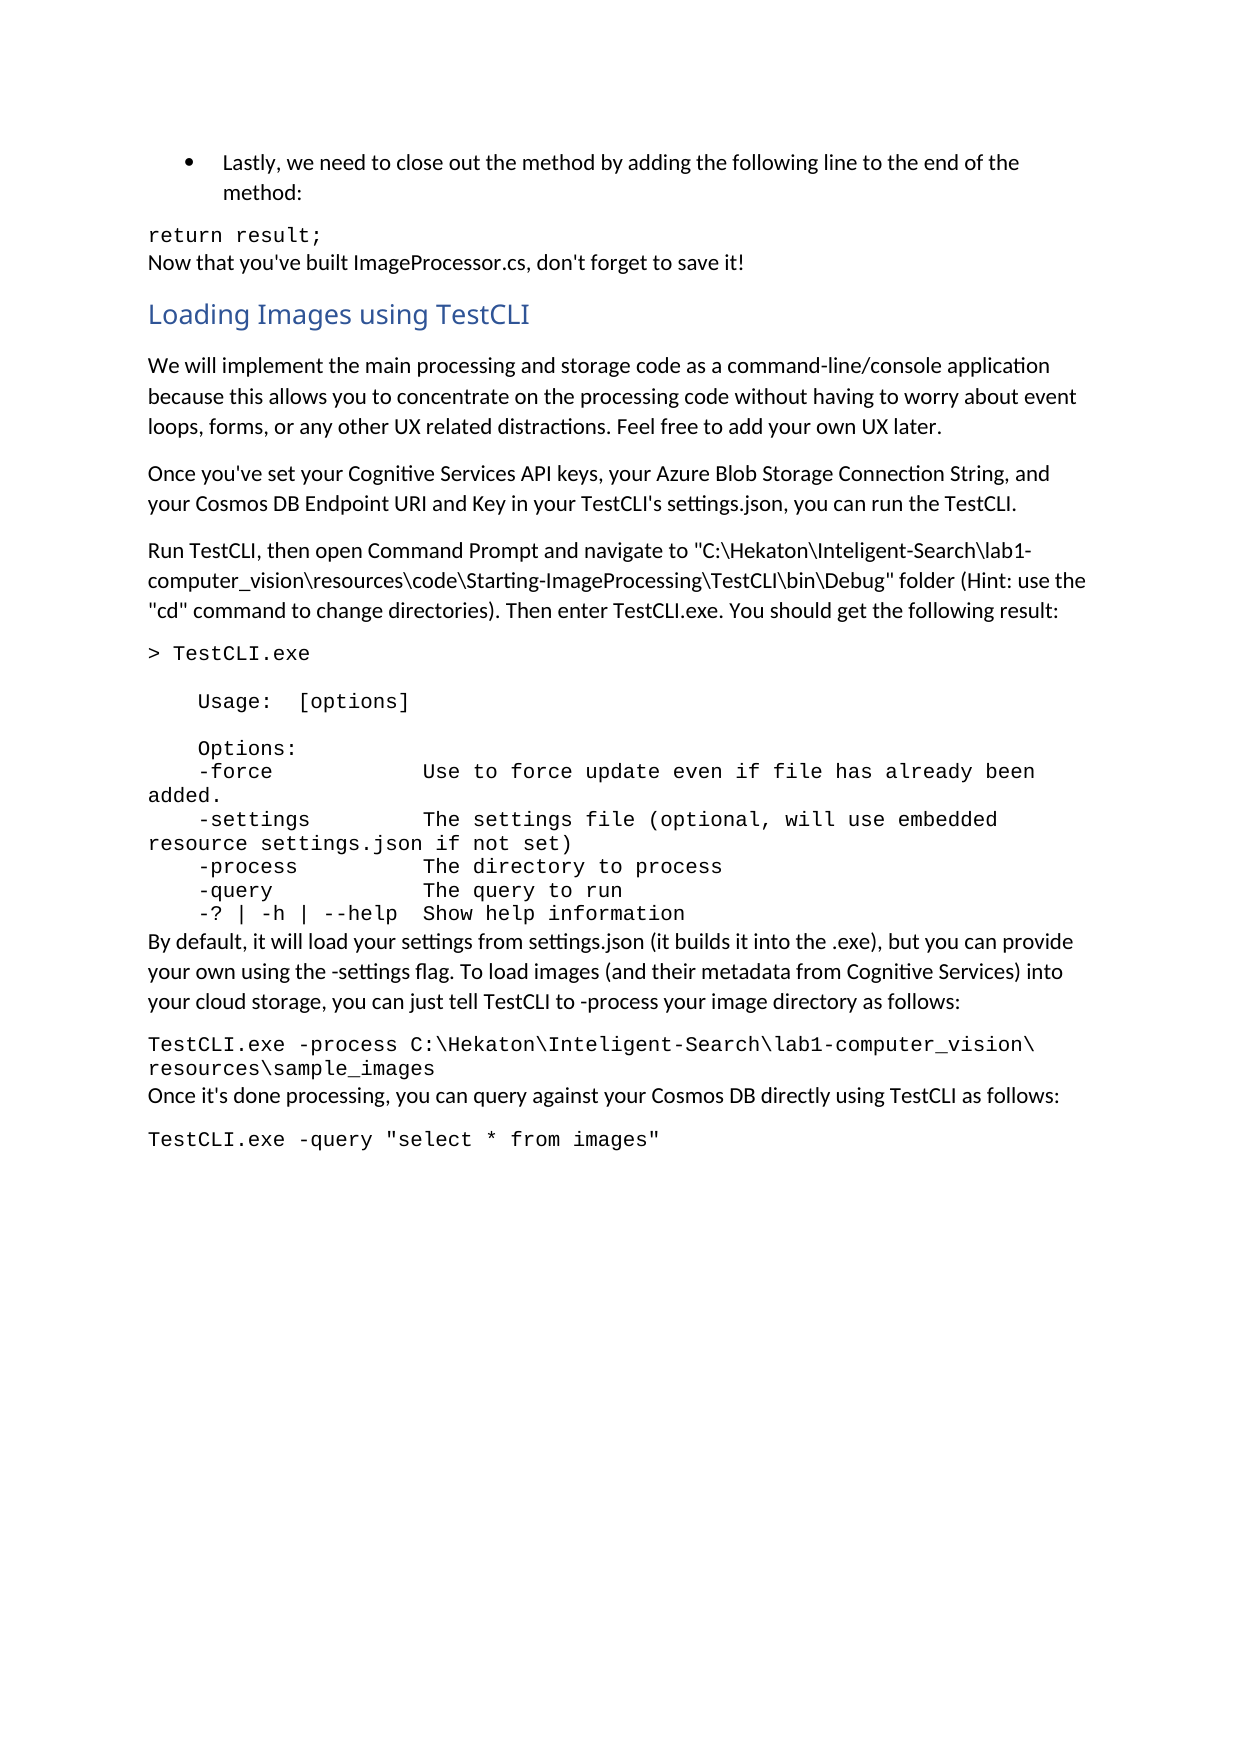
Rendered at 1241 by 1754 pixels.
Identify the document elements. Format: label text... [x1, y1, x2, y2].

text Run TestCLI, then open Command Prompt and navigate to "C:\Hekaton\Inteligent-Search\lab1-computer_vision\resources\code\Starting-ImageProcessing\TestCLI\bin\Debug" folder (Hint: use the "cd" command to change directories). Then enter TestCLI.exe. You should get the following result: [148, 536, 1093, 624]
text Now that you've built ImageProcessor.cs, don't forget to save it! [148, 248, 1093, 276]
text Once it's done processing, you can query against your Cosmos DB directly using TestCLI as follows: [148, 1082, 1093, 1110]
text TestCLI.exe -query "select * from images" [148, 1128, 1093, 1152]
text return result; [148, 225, 1093, 248]
text -process The directory to process [148, 856, 1093, 880]
text We will implement the main processing and storage code as a command-line/console application because this allows you to concentrate on the processing code without having to worry about event loops, forms, or any other UX related distractions. Feel free to add your own UX later. [148, 352, 1093, 440]
text Loading Images using TestCLI [148, 295, 1093, 332]
text Usage: [options] [148, 691, 1093, 714]
text By default, it will load your settings from settings.json (it builds it into the .exe), but you can provide your own using the -settings flag. To load images (and their metadata from Cognitive Services) into your cloud storage, you can just tell TestCLI to -process your image directory as follows: [148, 927, 1093, 1016]
text Options: [148, 738, 1093, 762]
text -query The query to run [148, 880, 1093, 903]
text > TestCLI.exe [148, 643, 1093, 667]
text TestCLI.exe -process C:\Hekaton\Inteligent-Search\lab1-computer_vision\resources\sample_images [148, 1034, 1093, 1082]
list Lastly, we need to close out the method by adding the following line to the end of the method: [185, 148, 1093, 206]
text -settings The settings file (optional, will use embedded resource settings.json if not set) [148, 809, 1093, 856]
text -force Use to force update even if file has already been added. [148, 762, 1093, 809]
text -? | -h | --help Show help information [148, 903, 1093, 927]
text Once you've set your Cognitive Services API keys, your Azure Blob Storage Connection String, and your Cosmos DB Endpoint URI and Key in your TestCLI's settings.json, you can run the TestCLI. [148, 459, 1093, 517]
